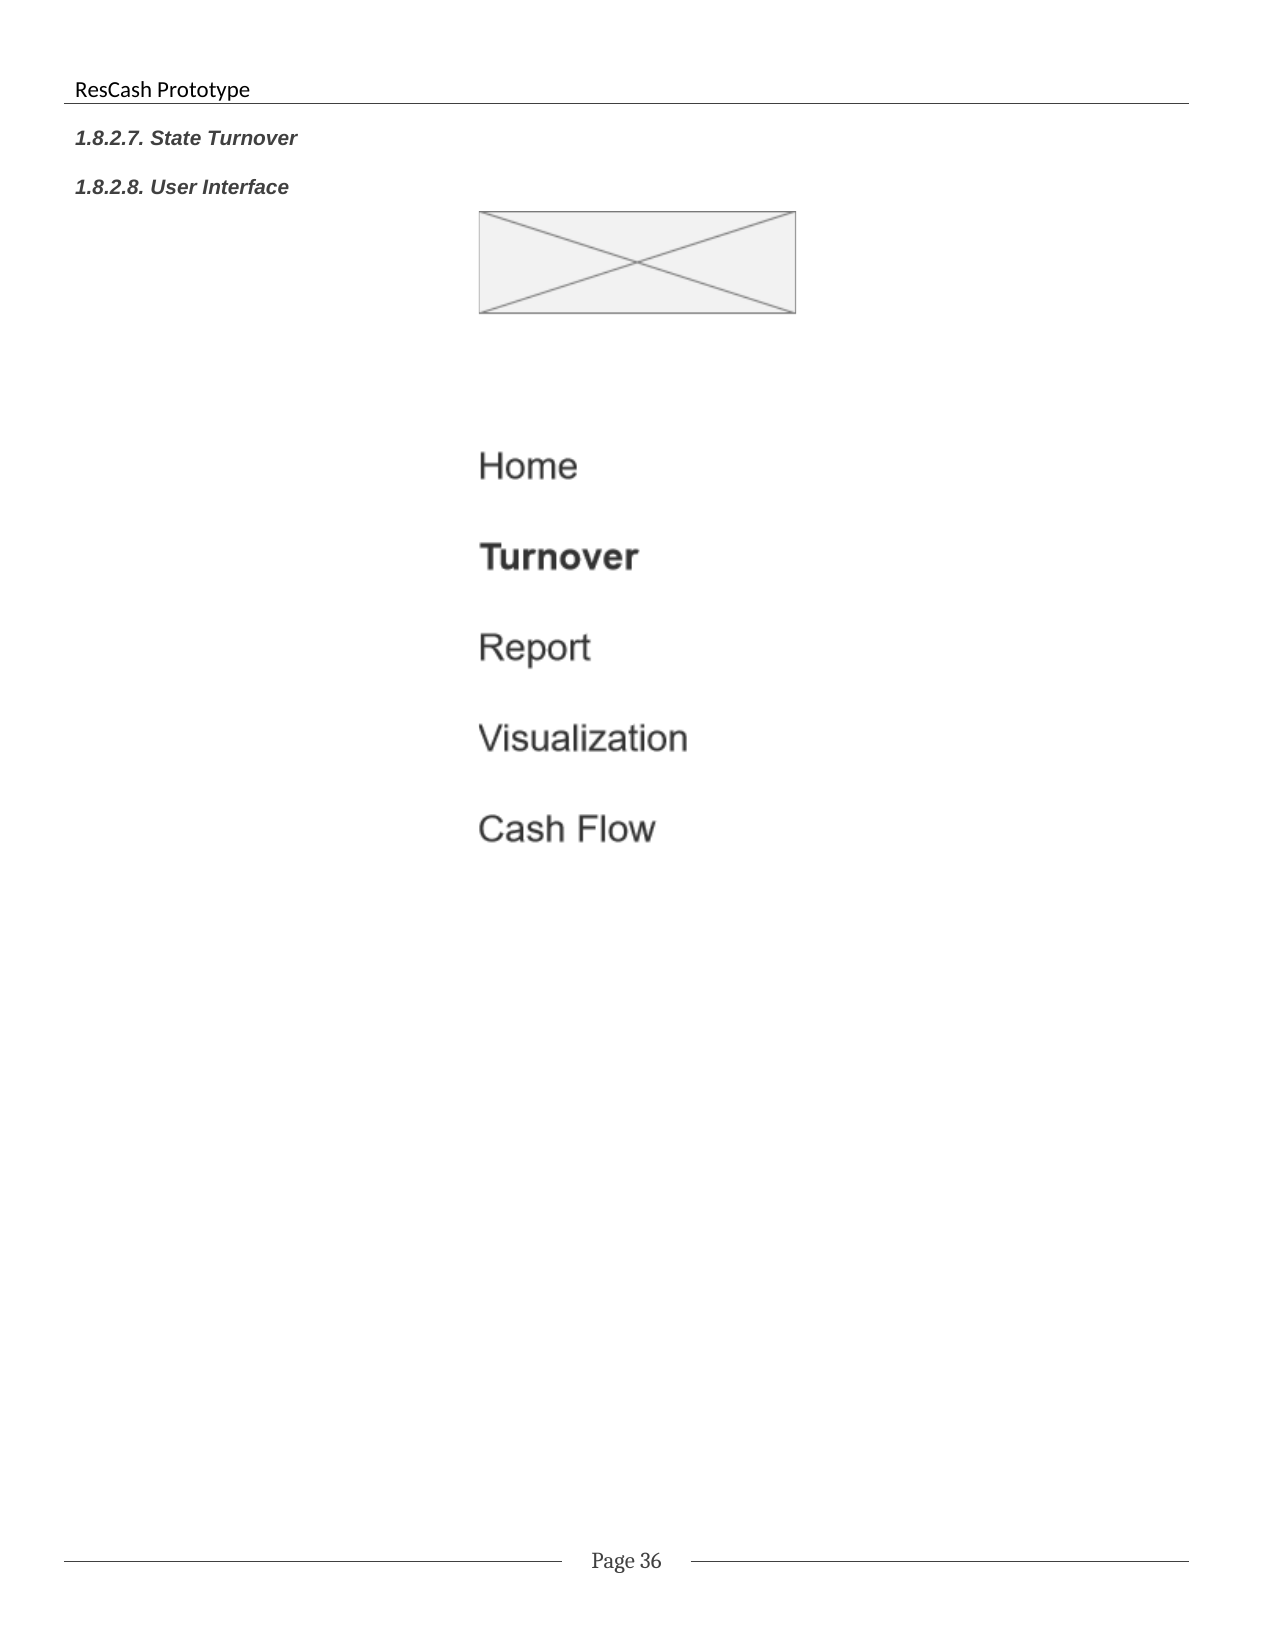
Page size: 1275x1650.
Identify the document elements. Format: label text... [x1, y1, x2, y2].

subtitle State Turnover [75, 126, 1200, 150]
subtitle User Interface [75, 175, 1200, 199]
picture [478, 211, 797, 849]
